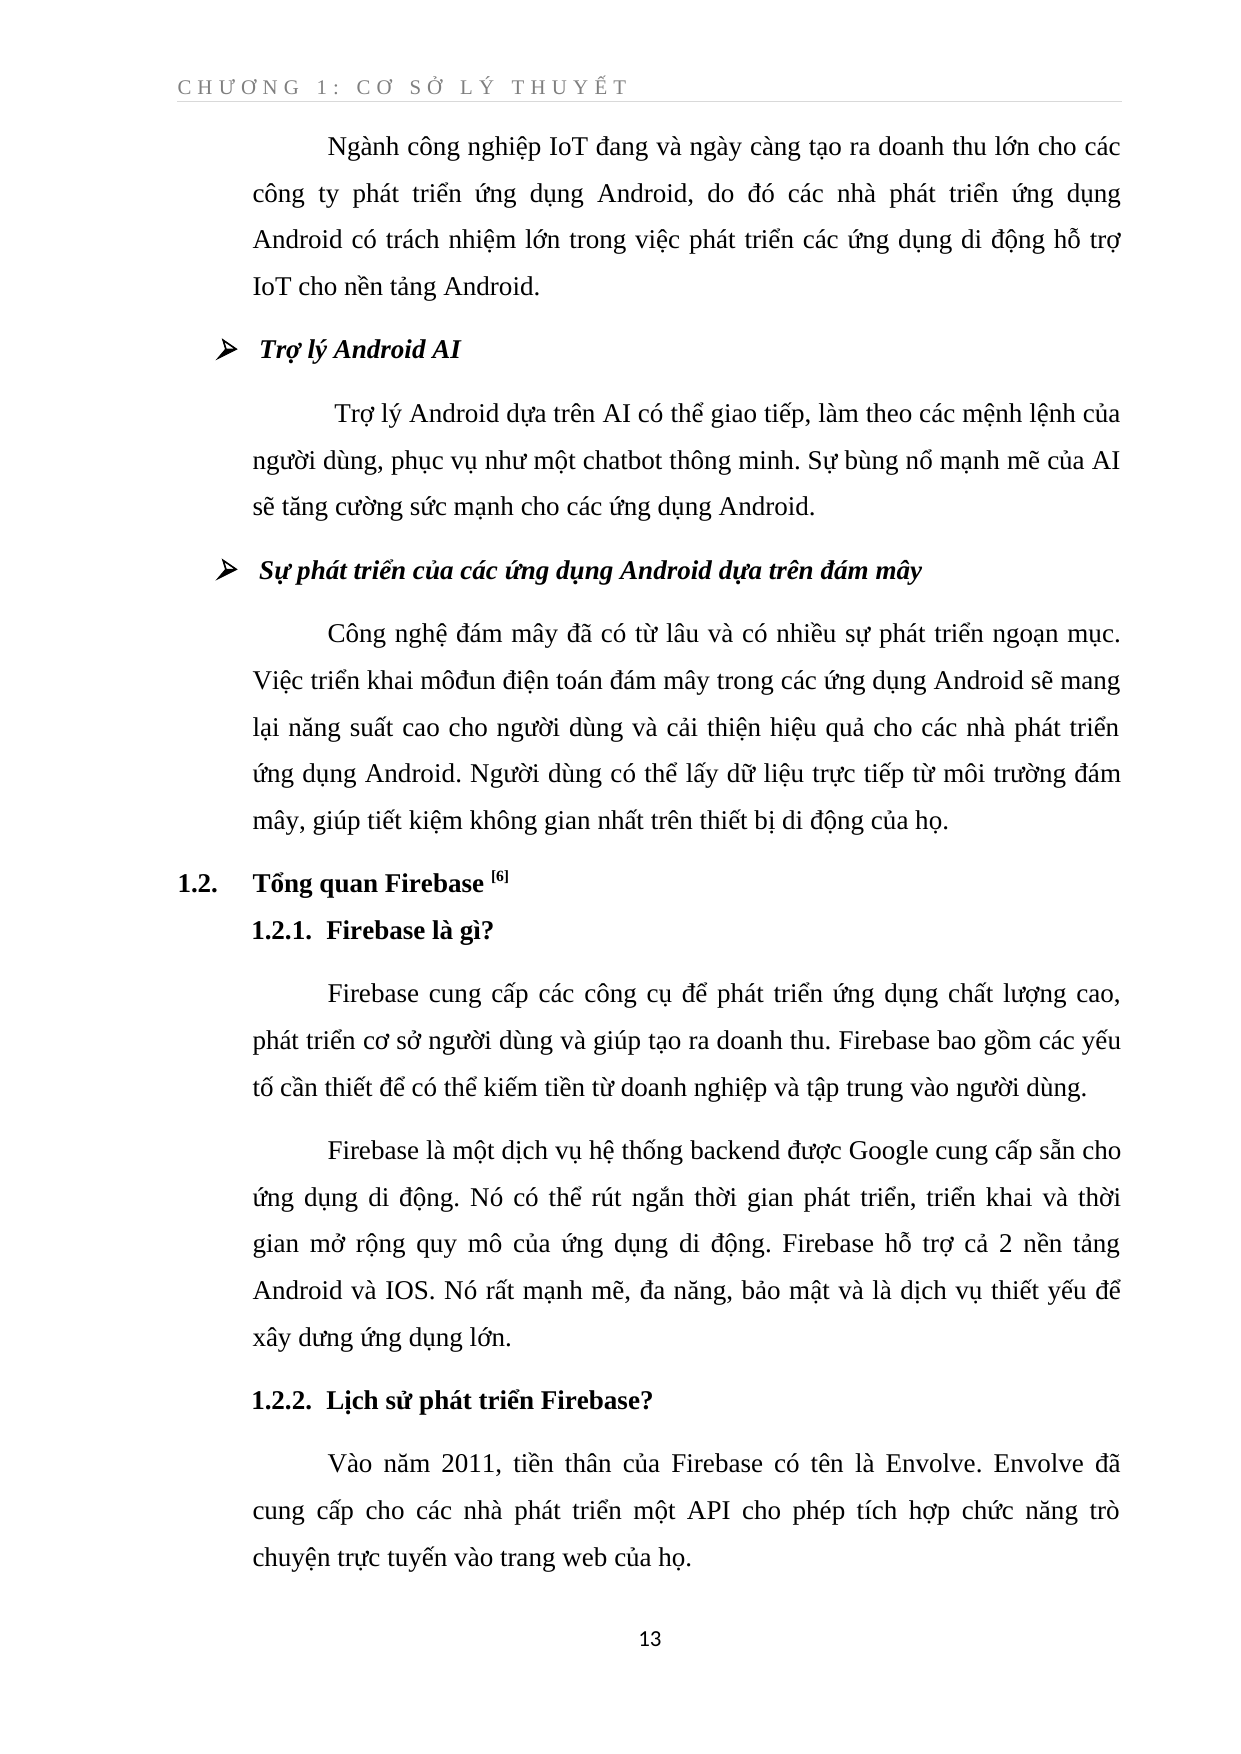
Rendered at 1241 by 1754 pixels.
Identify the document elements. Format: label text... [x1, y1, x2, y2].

text Vào năm 2011, tiền thân của Firebase có tên là Envolve. Envolve đã cung cấp cho các nhà phát triển một API cho phép tích hợp chức năng trò chuyện trực tuyến vào trang web của họ. [252, 1447, 1122, 1572]
list Trợ lý Android AI [215, 333, 1122, 365]
text Trợ lý Android dựa trên AI có thể giao tiếp, làm theo các mệnh lệnh của người dùng, phục vụ như một chatbot thông minh. Sự bùng nổ mạnh mẽ của AI sẽ tăng cường sức mạnh cho các ứng dụng Android. [252, 397, 1122, 522]
list Firebase là gì? [251, 914, 1122, 945]
text Firebase cung cấp các công cụ để phát triển ứng dụng chất lượng cao, phát triển cơ sở người dùng và giúp tạo ra doanh thu. Firebase bao gồm các yếu tố cần thiết để có thể kiếm tiền từ doanh nghiệp và tập trung vào người dùng. [252, 977, 1122, 1102]
list Sự phát triển của các ứng dụng Android dựa trên đám mây [215, 554, 1122, 585]
list Lịch sử phát triển Firebase? [251, 1384, 1122, 1415]
text Công nghệ đám mây đã có từ lâu và có nhiều sự phát triển ngoạn mục. Việc triển khai môđun điện toán đám mây trong các ứng dụng Android sẽ mang lại năng suất cao cho người dùng và cải thiện hiệu quả cho các nhà phát triển ứng dụng Android. Người dùng có thể lấy dữ liệu trực tiếp từ môi trường đám mây, giúp tiết kiệm không gian nhất trên thiết bị di động của họ. [252, 617, 1122, 835]
list Tổng quan Firebase [6] [177, 867, 1122, 898]
text Ngành công nghiệp IoT đang và ngày càng tạo ra doanh thu lớn cho các công ty phát triển ứng dụng Android, do đó các nhà phát triển ứng dụng Android có trách nhiệm lớn trong việc phát triển các ứng dụng di động hỗ trợ IoT cho nền tảng Android. [252, 130, 1122, 301]
text Firebase là một dịch vụ hệ thống backend được Google cung cấp sẵn cho ứng dụng di động. Nó có thể rút ngắn thời gian phát triển, triển khai và thời gian mở rộng quy mô của ứng dụng di động. Firebase hỗ trợ cả 2 nền tảng Android và IOS. Nó rất mạnh mẽ, đa năng, bảo mật và là dịch vụ thiết yếu để xây dưng ứng dụng lớn. [252, 1134, 1122, 1352]
